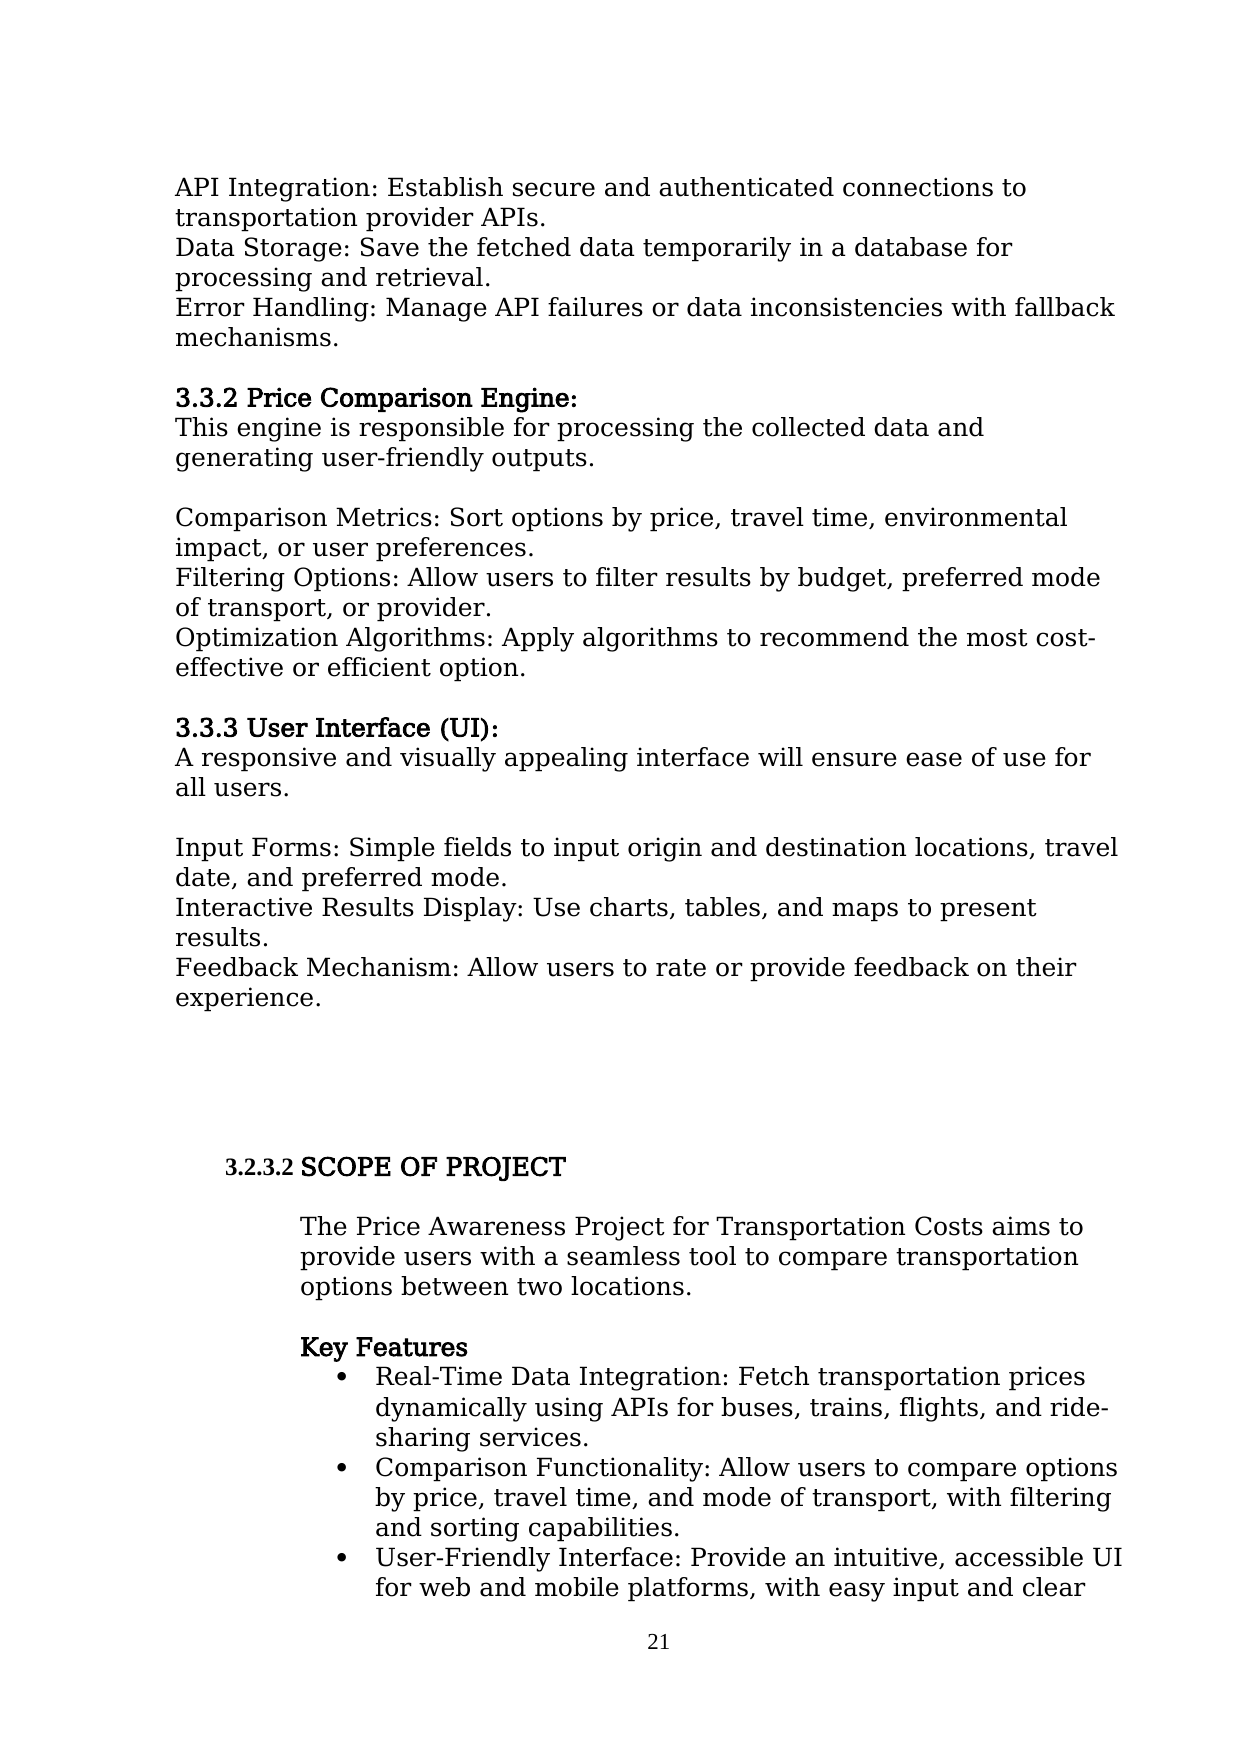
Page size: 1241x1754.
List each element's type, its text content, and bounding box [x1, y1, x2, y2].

subtitle SCOPE OF PROJECT [225, 1151, 1125, 1181]
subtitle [337, 1541, 1125, 1602]
subtitle Comparison Functionality: Allow users to compare options by price, travel time, and mode of transport, with filtering and sorting capabilities. [337, 1451, 1125, 1541]
text API Integration: Establish secure and authenticated connections to transportation provider APIs. [175, 172, 1125, 232]
subtitle Real-Time Data Integration: Fetch transportation prices dynamically using APIs for buses, trains, flights, and ride-sharing services. [337, 1361, 1125, 1451]
text 3.3.2 Price Comparison Engine: [175, 382, 1125, 412]
text Data Storage: Save the fetched data temporarily in a database for processing and retrieval. [175, 232, 1125, 292]
text A responsive and visually appealing interface will ensure ease of use for all users. [175, 742, 1125, 802]
text Input Forms: Simple fields to input origin and destination locations, travel date, and preferred mode. [175, 832, 1125, 892]
text Feedback Mechanism: Allow users to rate or provide feedback on their experience. [175, 952, 1125, 1012]
subtitle Key Features [300, 1331, 1125, 1361]
text Filtering Options: Allow users to filter results by budget, preferred mode of transport, or provider. [175, 562, 1125, 622]
text This engine is responsible for processing the collected data and generating user-friendly outputs. [175, 412, 1125, 472]
text Error Handling: Manage API failures or data inconsistencies with fallback mechanisms. [175, 292, 1125, 352]
text 3.3.3 User Interface (UI): [175, 712, 1125, 742]
text Interactive Results Display: Use charts, tables, and maps to present results. [175, 892, 1125, 952]
subtitle The Price Awareness Project for Transportation Costs aims to provide users with a seamless tool to compare transportation options between two locations. [300, 1211, 1125, 1301]
text Optimization Algorithms: Apply algorithms to recommend the most cost-effective or efficient option. [175, 622, 1125, 682]
text Comparison Metrics: Sort options by price, travel time, environmental impact, or user preferences. [175, 502, 1125, 562]
